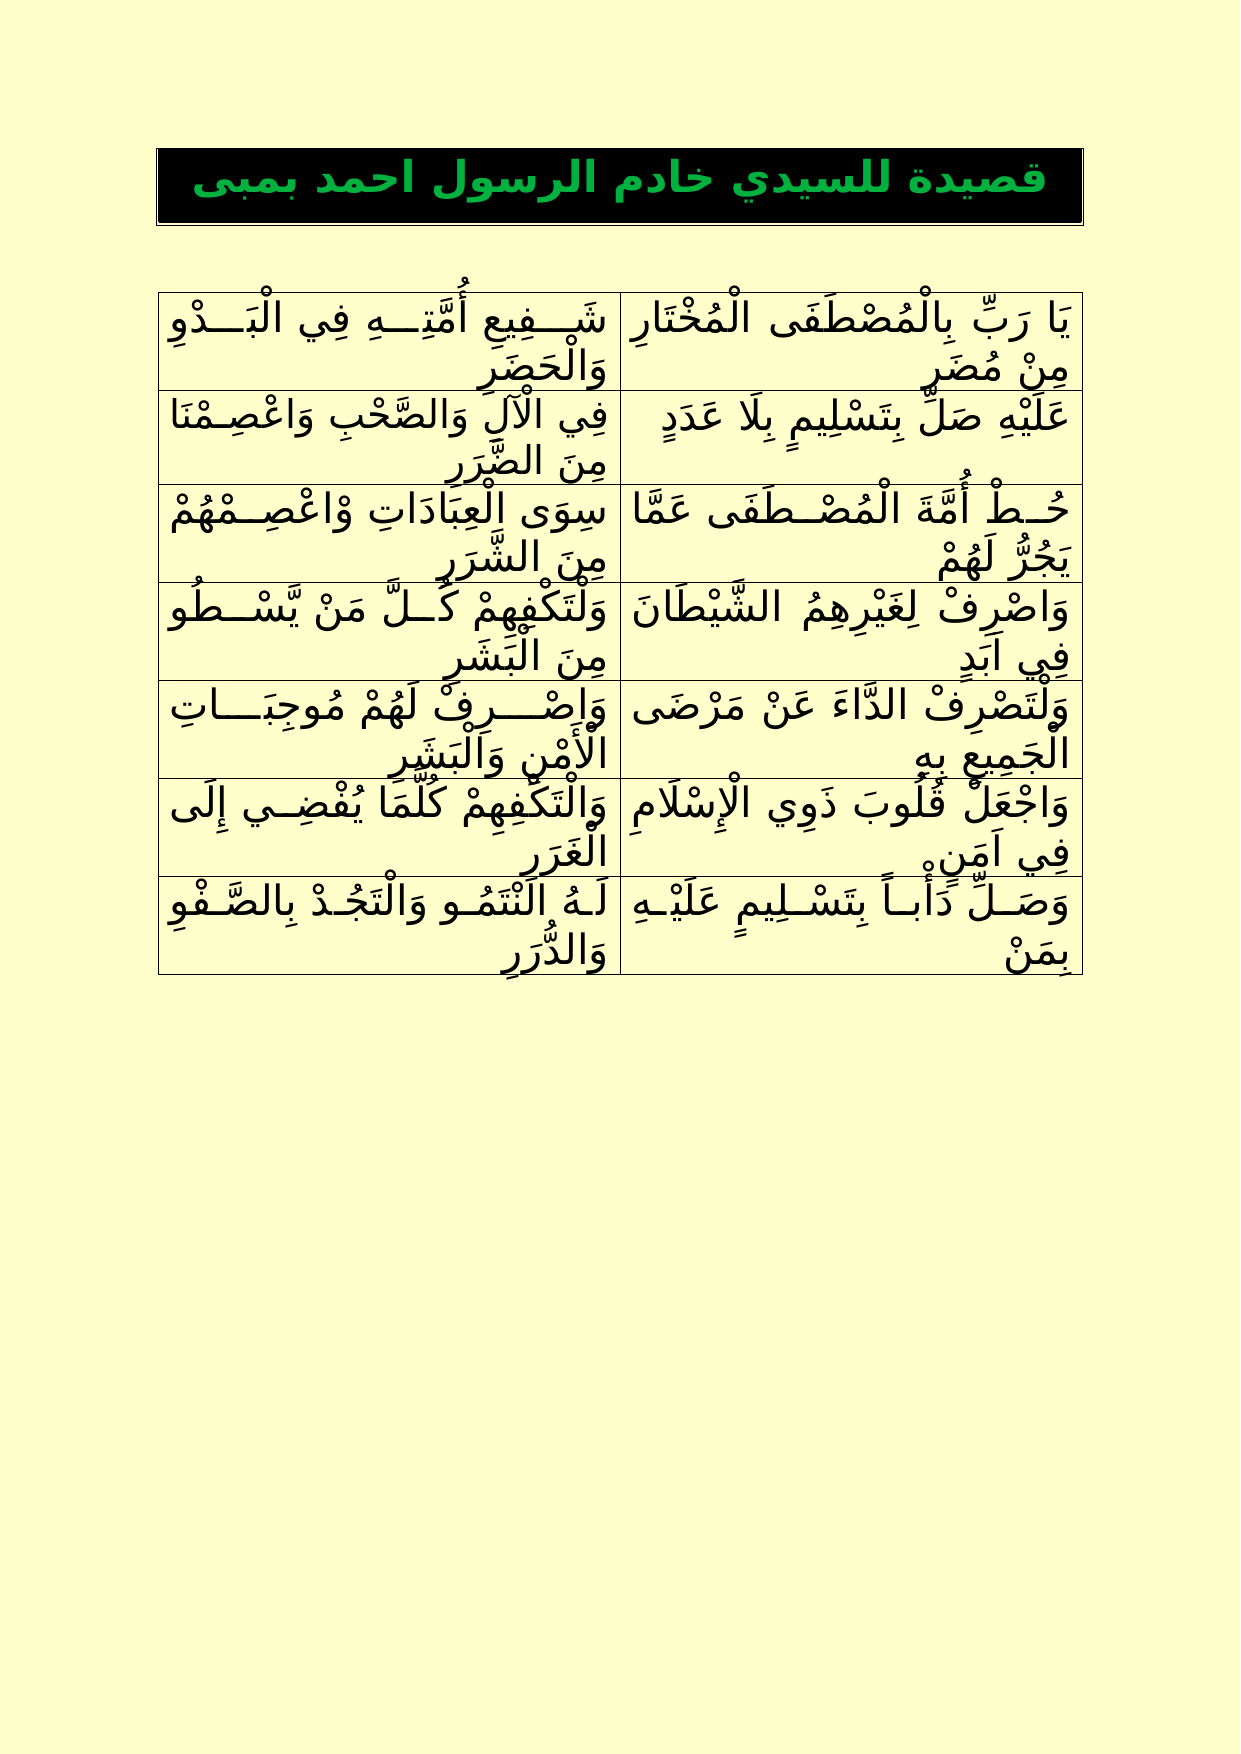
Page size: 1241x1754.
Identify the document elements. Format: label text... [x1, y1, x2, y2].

table_header يَا رَبِّ بِالْمُصْطَفَى الْمُخْتَارِ مِنْ مُضَر [621, 293, 1082, 390]
table_cell وَاصْرِفْ لِغَيْرِهِمُ الشَّيْطَانَ فِي اَبَدٍ [621, 583, 1082, 680]
table_cell حُطْ أُمَّةَ الْمُصْطَفَى عَمَّا يَجُرُّ لَهُمْ [621, 485, 1082, 582]
table_cell وَلْتَصْرِفْ الدَّاءَ عَنْ مَرْضَى الْجَمِيعِ بِهِ [621, 681, 1082, 778]
table_header قصيدة للسيدي خادم الرسول احمد بمبى [160, 152, 1080, 222]
table_cell وَصَلِّ دَأْباً بِتَسْلِيمٍ عَلَيْهِ بِمَنْ [621, 877, 1082, 974]
table_cell وَاجْعَلْ قُلُوبَ ذَوِي الْإِسْلَامِ فِي اَمَنٍ [621, 779, 1082, 876]
table_cell فِي الْآلِ وَالصَّحْبِ وَاعْصِمْنَا مِنَ الضَّرَرِ [159, 391, 620, 483]
table_cell وَاصْرِفْ لَهُمْ مُوجِبَاتِ الْأَمْنِ وَالْبَشَرِ [159, 681, 620, 778]
table_cell وَالْتَكْفِهِمْ كُلَّمَا يُفْضِي إِلَى الْغَرَرِ [159, 779, 620, 876]
table_cell سِوَى الْعِبَادَاتِ وْاعْصِمْهُمْ مِنَ الشَّرَرِ [159, 485, 620, 582]
table_cell لَهُ النْتَمُو وَالْتَجُدْ بِالصَّفْوِ وَالدُّرَرِ [159, 877, 620, 974]
table_cell وَلْتَكْفِهِمْ كُلَّ مَنْ يَّسْطُو مِنَ الْبَشَرِ [159, 583, 620, 680]
table_cell عَلَيْهِ صَلِّ بِتَسْلِيمٍ بِلَا عَدَدٍ [621, 391, 1082, 483]
table_header شَفِيعِ أُمَّتِهِ فِي الْبَدْوِ وَالْحَضَرِ [159, 293, 620, 390]
